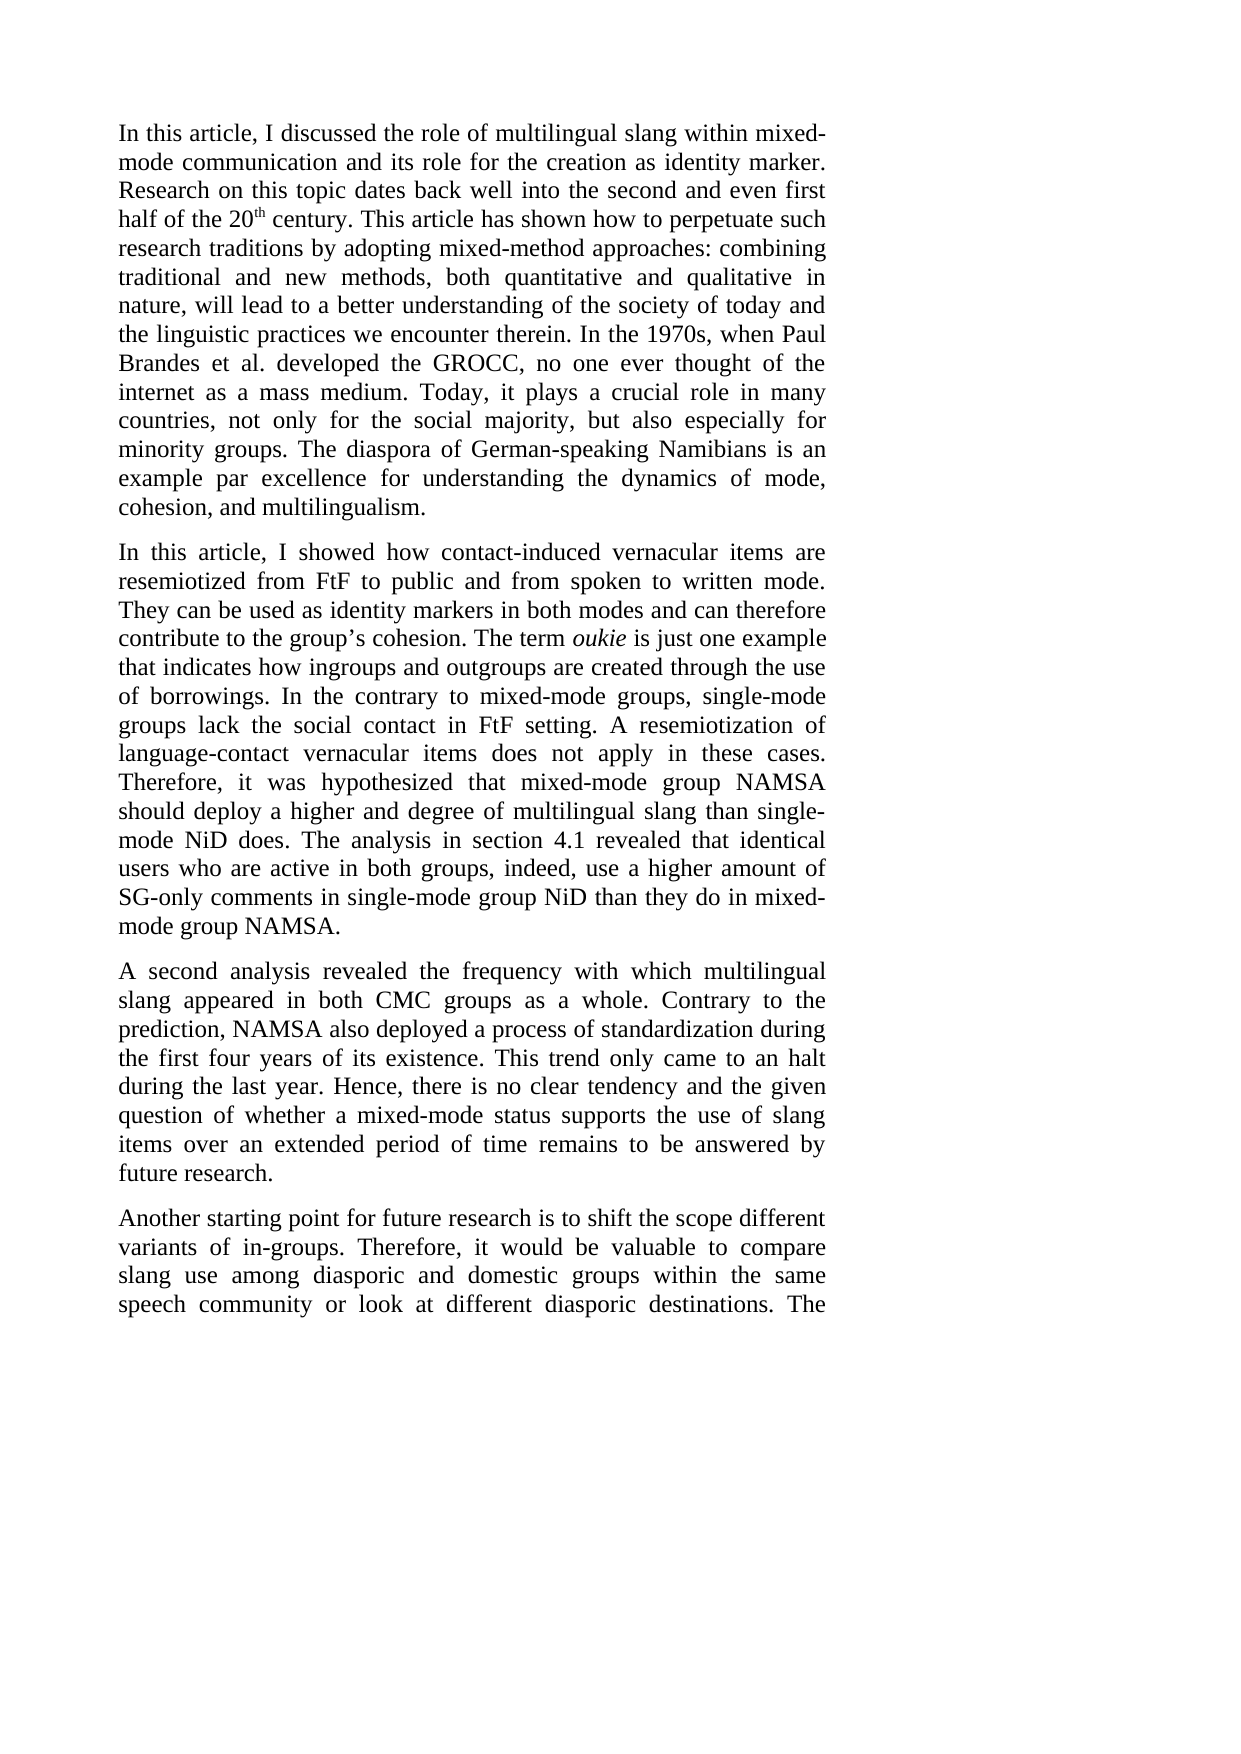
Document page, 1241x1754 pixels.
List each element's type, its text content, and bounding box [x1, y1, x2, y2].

text In this article, I showed how contact-induced vernacular items are resemiotized from FtF to public and from spoken to written mode. They can be used as identity markers in both modes and can therefore contribute to the group’s cohesion. The term oukie is just one example that indicates how ingroups and outgroups are created through the use of borrowings. In the contrary to mixed-mode groups, single-mode groups lack the social contact in FtF setting. A resemiotization of language-contact vernacular items does not apply in these cases. Therefore, it was hypothesized that mixed-mode group NAMSA should deploy a higher and degree of multilingual slang than single-mode NiD does. The analysis in section 4.1 revealed that identical users who are active in both groups, indeed, use a higher amount of SG-only comments in single-mode group NiD than they do in mixed-mode group NAMSA. [118, 537, 827, 940]
text In this article, I discussed the role of multilingual slang within mixed-mode communication and its role for the creation as identity marker. Research on this topic dates back well into the second and even first half of the 20th century. This article has shown how to perpetuate such research traditions by adopting mixed-method approaches: combining traditional and new methods, both quantitative and qualitative in nature, will lead to a better understanding of the society of today and the linguistic practices we encounter therein. In the 1970s, when Paul Brandes et al. developed the GROCC, no one ever thought of the internet as a mass medium. Today, it plays a crucial role in many countries, not only for the social majority, but also especially for minority groups. The diaspora of German-speaking Namibians is an example par excellence for understanding the dynamics of mode, cohesion, and multilingualism. [118, 118, 827, 521]
text A second analysis revealed the frequency with which multilingual slang appeared in both CMC groups as a whole. Contrary to the prediction, NAMSA also deployed a process of standardization during the first four years of its existence. This trend only came to an halt during the last year. Hence, there is no clear tendency and the given question of whether a mixed-mode status supports the use of slang items over an extended period of time remains to be answered by future research. [118, 956, 827, 1186]
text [118, 1203, 827, 1318]
